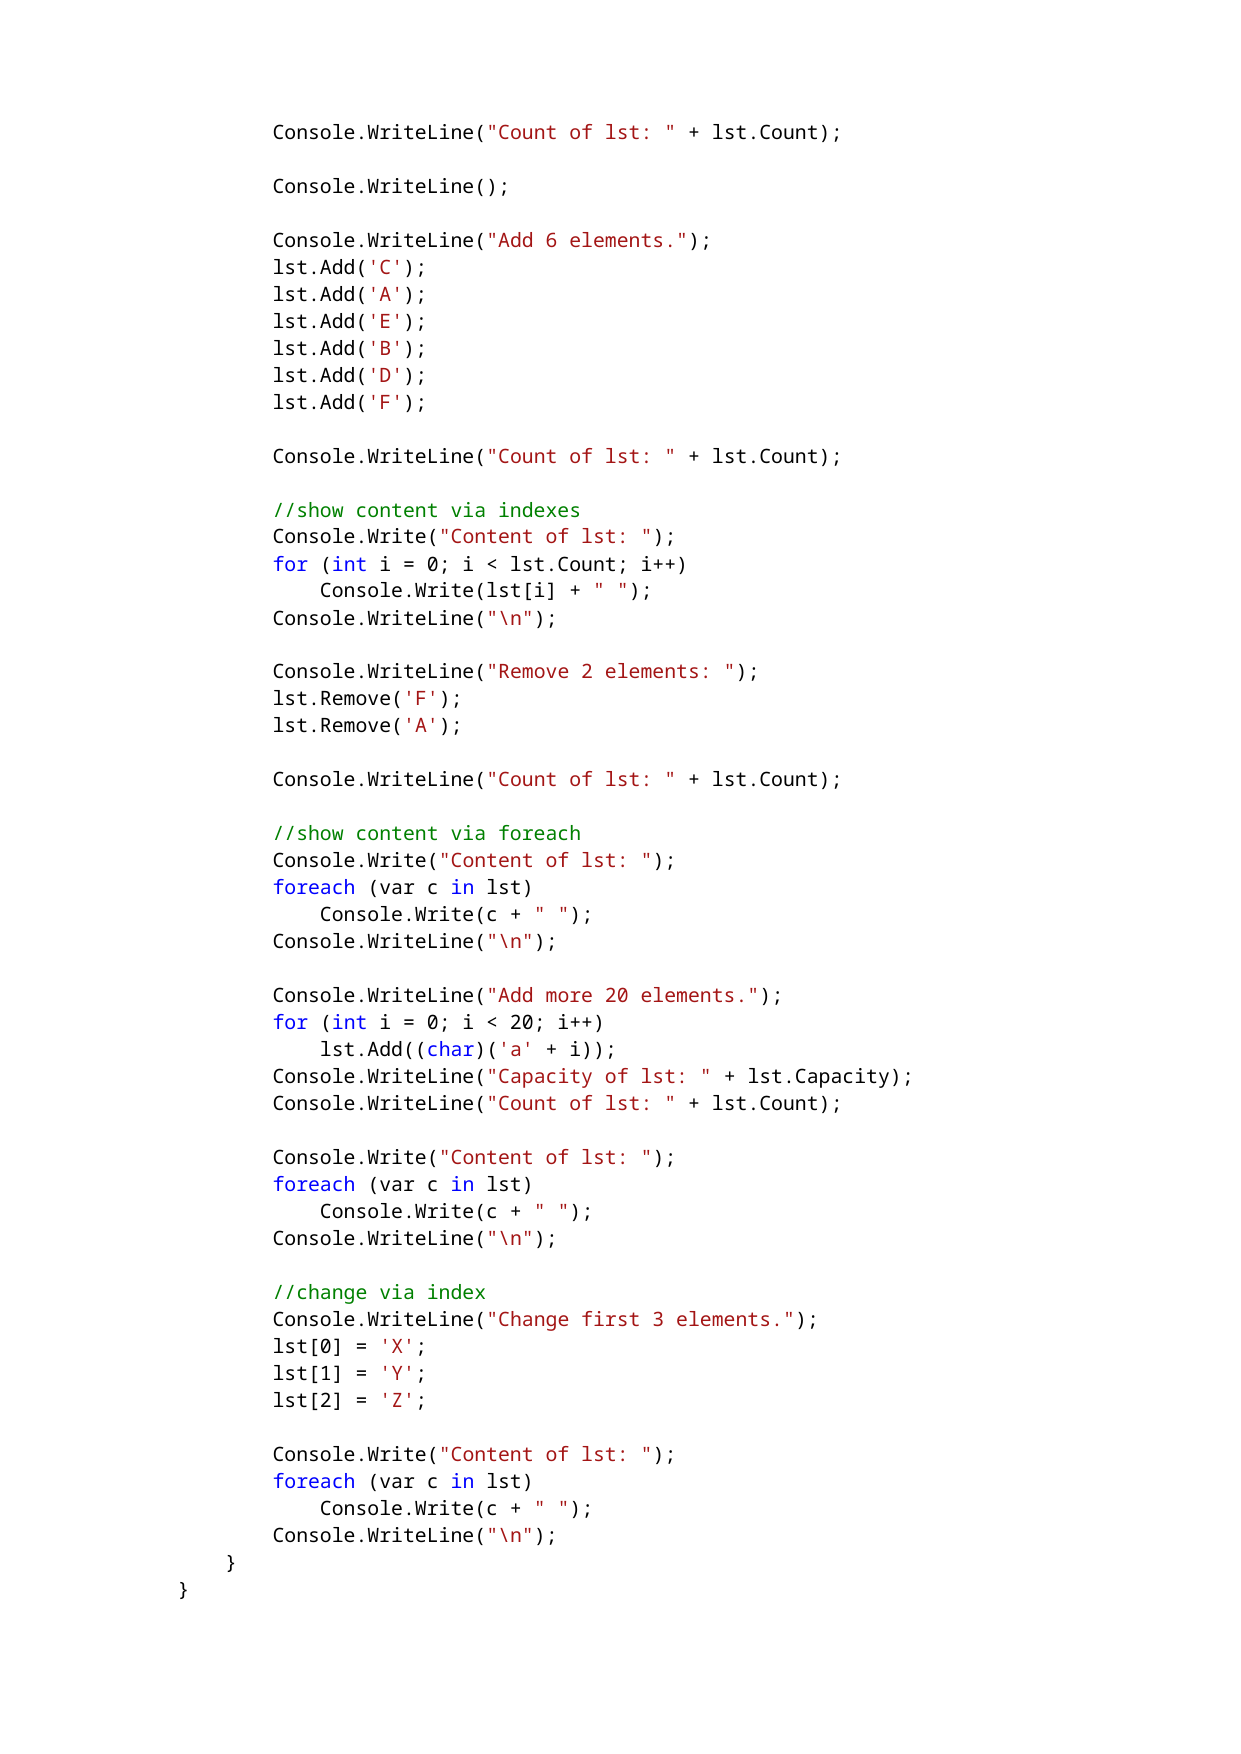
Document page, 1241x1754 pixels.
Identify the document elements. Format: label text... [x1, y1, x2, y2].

text foreach (var c in lst) [177, 1170, 1152, 1197]
text Console.WriteLine("Count of lst: " + lst.Count); [177, 766, 1152, 793]
text Console.WriteLine("\n"); [177, 1521, 1152, 1548]
text foreach (var c in lst) [177, 1467, 1152, 1494]
text Console.WriteLine("Count of lst: " + lst.Count); [177, 442, 1152, 469]
text lst.Remove('F'); [177, 685, 1152, 712]
text lst[1] = 'Y'; [177, 1359, 1152, 1386]
text Console.Write("Content of lst: "); [177, 523, 1152, 550]
text lst.Add('B'); [177, 334, 1152, 361]
text Console.WriteLine("Capacity of lst: " + lst.Capacity); [177, 1062, 1152, 1089]
text lst[2] = 'Z'; [177, 1386, 1152, 1413]
text //show content via indexes [177, 496, 1152, 523]
text lst.Add('D'); [177, 361, 1152, 388]
text foreach (var c in lst) [177, 873, 1152, 901]
text Console.WriteLine("\n"); [177, 927, 1152, 954]
text Console.Write(c + " "); [177, 901, 1152, 927]
text } [177, 1548, 1152, 1575]
text Console.WriteLine("Add more 20 elements."); [177, 981, 1152, 1008]
text lst.Add('F'); [177, 388, 1152, 415]
text Console.Write(c + " "); [177, 1197, 1152, 1224]
text lst.Add('A'); [177, 280, 1152, 307]
text Console.WriteLine("Count of lst: " + lst.Count); [177, 1089, 1152, 1116]
text Console.WriteLine("Remove 2 elements: "); [177, 658, 1152, 685]
text Console.Write(lst[i] + " "); [177, 577, 1152, 604]
text for (int i = 0; i < 20; i++) [177, 1008, 1152, 1035]
text Console.WriteLine("Add 6 elements."); [177, 226, 1152, 253]
text Console.WriteLine("Count of lst: " + lst.Count); [177, 118, 1152, 145]
text //show content via foreach [177, 819, 1152, 847]
text for (int i = 0; i < lst.Count; i++) [177, 550, 1152, 577]
text Console.WriteLine("\n"); [177, 1224, 1152, 1251]
text lst.Add('C'); [177, 253, 1152, 280]
text Console.Write(c + " "); [177, 1494, 1152, 1521]
text lst[0] = 'X'; [177, 1332, 1152, 1359]
text lst.Add((char)('a' + i)); [177, 1035, 1152, 1062]
text Console.WriteLine(); [177, 172, 1152, 199]
text lst.Remove('A'); [177, 712, 1152, 739]
text Console.WriteLine("Change first 3 elements."); [177, 1305, 1152, 1332]
text Console.Write("Content of lst: "); [177, 1143, 1152, 1170]
text lst.Add('E'); [177, 307, 1152, 334]
text Console.WriteLine("\n"); [177, 604, 1152, 631]
text //change via index [177, 1278, 1152, 1305]
text Console.Write("Content of lst: "); [177, 847, 1152, 873]
text Console.Write("Content of lst: "); [177, 1440, 1152, 1467]
text } [177, 1575, 1152, 1602]
